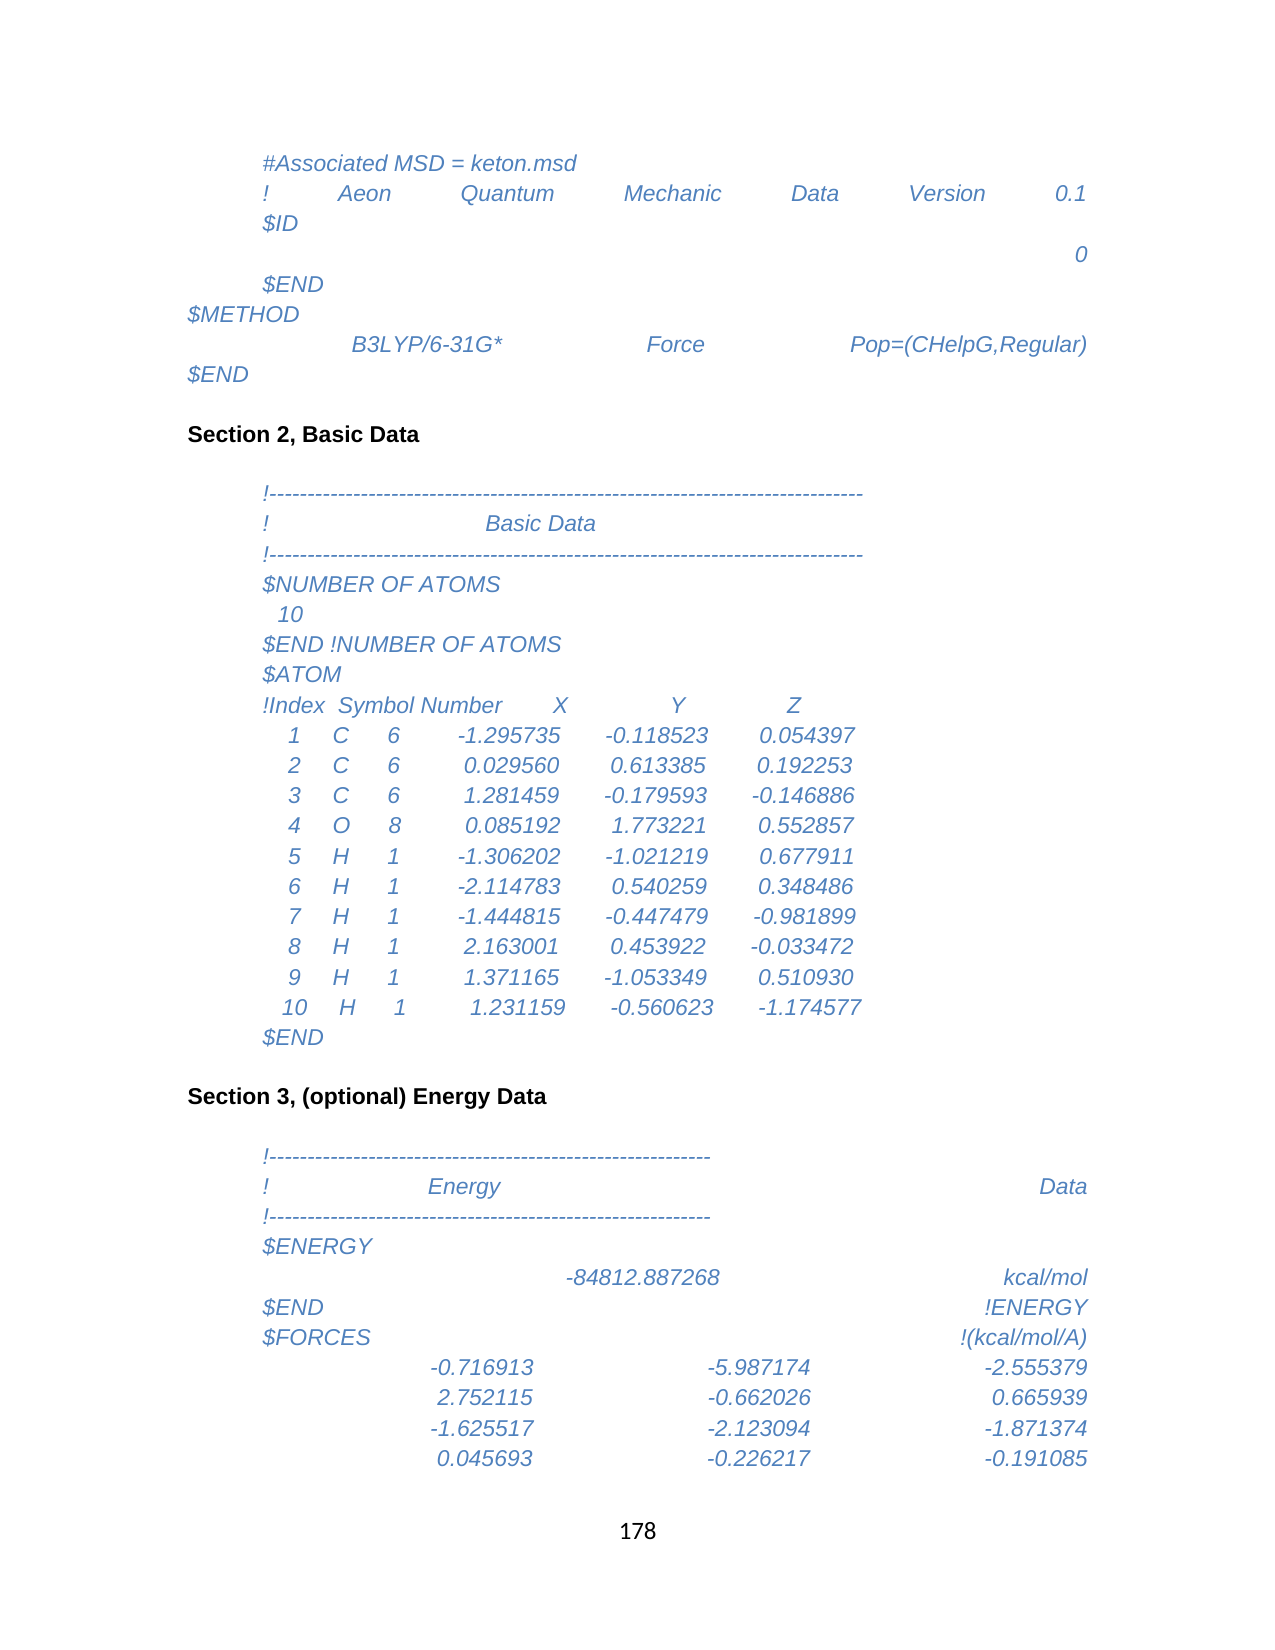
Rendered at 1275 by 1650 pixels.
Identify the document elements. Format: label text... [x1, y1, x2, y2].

text 9 H 1 1.371165 -1.053349 0.510930 [262, 963, 1087, 990]
text ! Basic Data [262, 510, 1087, 537]
text 7 H 1 -1.444815 -0.447479 -0.981899 [262, 903, 1087, 929]
text 10 [262, 601, 1087, 627]
text 10 H 1 1.231159 -0.560623 -1.174577 [262, 994, 1087, 1020]
text ! Aeon Quantum Mechanic Data Version 0.1 $ID 0 $END [262, 180, 1087, 297]
text Section 2, Basic Data [187, 421, 1087, 447]
text 8 H 1 2.163001 0.453922 -0.033472 [262, 933, 1087, 960]
text 2 C 6 0.029560 0.613385 0.192253 [262, 752, 1087, 778]
text $ATOM [262, 661, 1087, 688]
text !Index Symbol Number X Y Z [262, 692, 1087, 718]
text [262, 1143, 1087, 1471]
text 1 C 6 -1.295735 -0.118523 0.054397 [262, 722, 1087, 748]
text #Associated MSD = keton.msd [262, 150, 1087, 176]
text 5 H 1 -1.306202 -1.021219 0.677911 [262, 843, 1087, 869]
text Section 3, (optional) Energy Data [187, 1083, 1087, 1110]
text 6 H 1 -2.114783 0.540259 0.348486 [262, 873, 1087, 899]
text $END [262, 1024, 1087, 1050]
text 3 C 6 1.281459 -0.179593 -0.146886 [262, 782, 1087, 809]
text $METHOD B3LYP/6-31G* Force Pop=(CHelpG,Regular) $END [187, 301, 1087, 388]
text $NUMBER OF ATOMS [262, 571, 1087, 597]
text !------------------------------------------------------------------------------ [262, 541, 1087, 567]
text $END !NUMBER OF ATOMS [262, 631, 1087, 658]
text 4 O 8 0.085192 1.773221 0.552857 [262, 812, 1087, 839]
text !------------------------------------------------------------------------------ [262, 480, 1087, 507]
